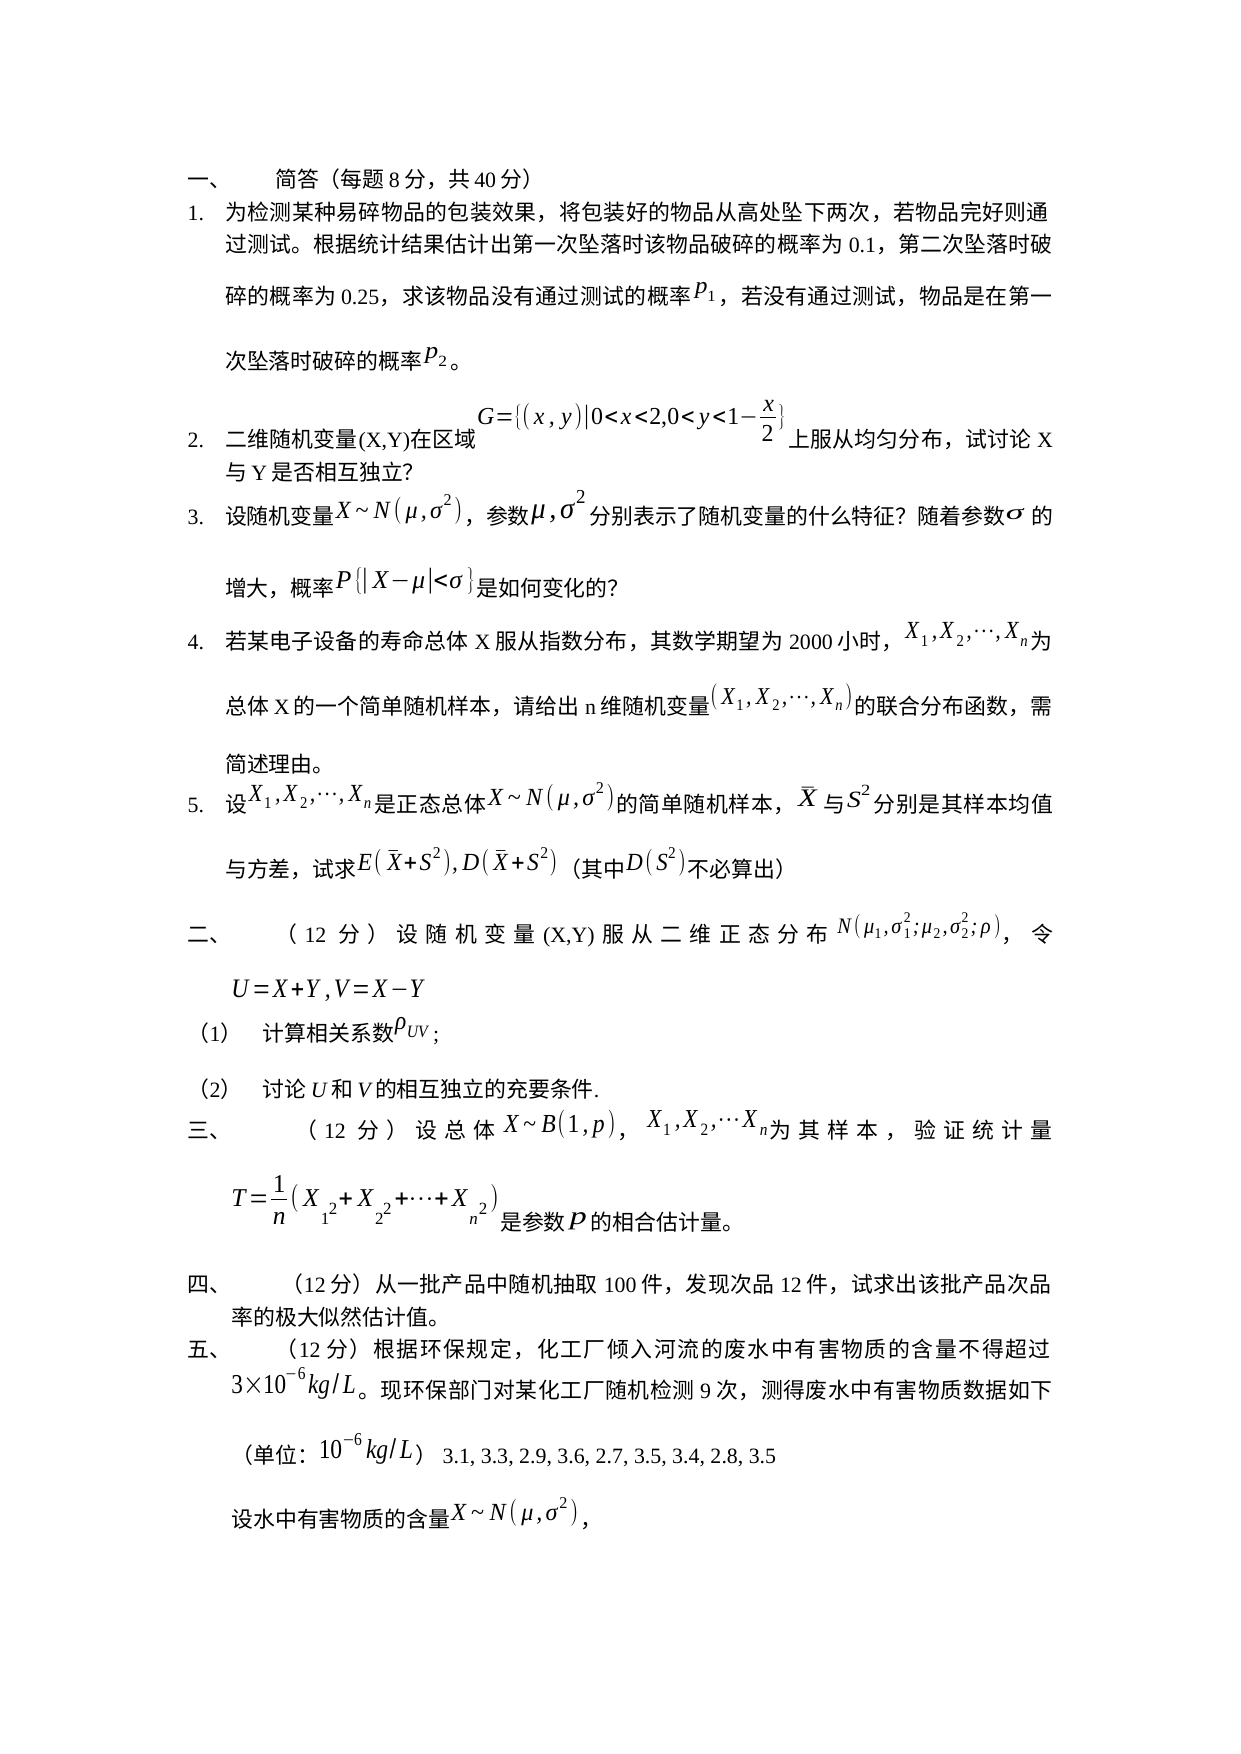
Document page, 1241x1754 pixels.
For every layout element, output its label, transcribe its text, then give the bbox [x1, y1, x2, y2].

list （12分）设总体，为其样本，验证统计量是参数的相合估计量。 [187, 1104, 1053, 1267]
list 讨论U和V的相互独立的充要条件. [187, 1072, 1053, 1104]
list （12分）从一批产品中随机抽取100件，发现次品12件，试求出该批产品次品率的极大似然估计值。 [187, 1267, 1053, 1332]
list 设水中有害物质的含量， [231, 1494, 1053, 1559]
list 简答（每题8分，共40分） [187, 162, 1053, 194]
list 为检测某种易碎物品的包装效果，将包装好的物品从高处坠下两次，若物品完好则通过测试。根据统计结果估计出第一次坠落时该物品破碎的概率为0.1，第二次坠落时破碎的概率为0.25，求该物品没有通过测试的概率，若没有通过测试，物品是在第一次坠落时破碎的概率。 [187, 194, 1053, 389]
list 设是正态总体的简单随机样本，与分别是其样本均值与方差，试求（其中不必算出） [187, 779, 1053, 909]
list （12分）根据环保规定，化工厂倾入河流的废水中有害物质的含量不得超过。现环保部门对某化工厂随机检测9次，测得废水中有害物质数据如下（单位：） 3.1, 3.3, 2.9, 3.6, 2.7, 3.5, 3.4, 2.8, 3.5 [187, 1332, 1053, 1494]
list 计算相关系数; [187, 1007, 1053, 1072]
list 设随机变量，参数分别表示了随机变量的什么特征？随着参数的增大，概率是如何变化的？ [187, 487, 1053, 617]
list 二维随机变量(X,Y)在区域上服从均匀分布，试讨论X与Y是否相互独立？ [187, 389, 1053, 487]
list （12分）设随机变量(X,Y)服从二维正态分布，令 [187, 909, 1053, 1007]
list 若某电子设备的寿命总体X服从指数分布，其数学期望为2000小时，为总体X的一个简单随机样本，请给出n维随机变量的联合分布函数，需简述理由。 [187, 617, 1053, 779]
